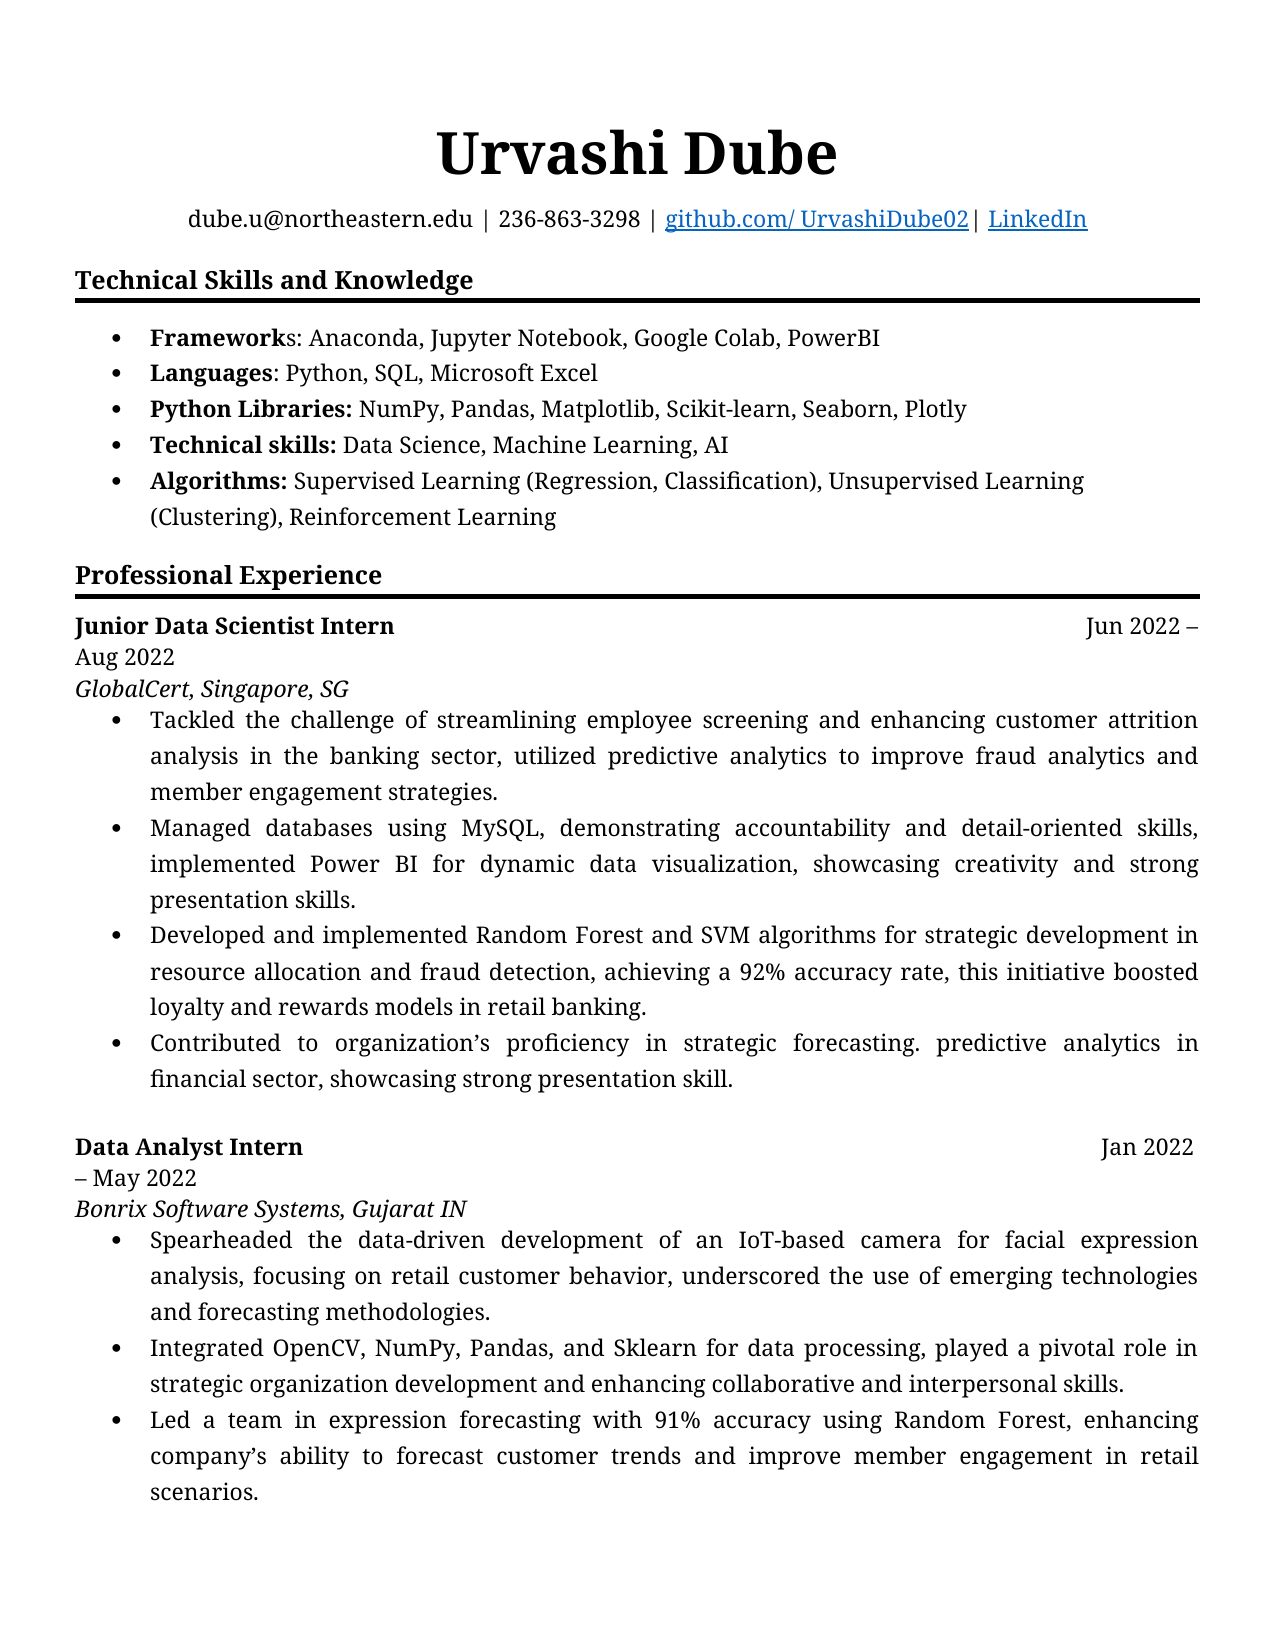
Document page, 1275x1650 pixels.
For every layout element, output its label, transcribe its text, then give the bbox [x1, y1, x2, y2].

list Languages: Python, SQL, Microsoft Excel [112, 357, 1200, 389]
list Tackled the challenge of streamlining employee screening and enhancing customer attrition analysis in the banking sector, utilized predictive analytics to improve fraud analytics and member engagement strategies. [112, 704, 1200, 807]
list Python Libraries: NumPy, Pandas, Matplotlib, Scikit-learn, Seaborn, Plotly [112, 393, 1200, 424]
list Technical skills: Data Science, Machine Learning, AI [112, 429, 1200, 461]
list Spearheaded the data-driven development of an IoT-based camera for facial expression analysis, focusing on retail customer behavior, underscored the use of emerging technologies and forecasting methodologies. [112, 1224, 1200, 1327]
text Bonrix Software Systems, Gujarat IN [75, 1193, 1200, 1224]
list Frameworks: Anaconda, Jupyter Notebook, Google Colab, PowerBI [112, 321, 1200, 353]
list Managed databases using MySQL, demonstrating accountability and detail-oriented skills, implemented Power BI for dynamic data visualization, showcasing creativity and strong presentation skills. [112, 812, 1200, 915]
list Led a team in expression forecasting with 91% accuracy using Random Forest, enhancing company’s ability to forecast customer trends and improve member engagement in retail scenarios. [112, 1404, 1200, 1507]
list Algorithms: Supervised Learning (Regression, Classification), Unsupervised Learning (Clustering), Reinforcement Learning [112, 465, 1200, 532]
list Contributed to organization’s proficiency in strategic forecasting. predictive analytics in financial sector, showcasing strong presentation skill. [112, 1027, 1200, 1094]
text dube.u@northeastern.edu | 236-863-3298 | github.com/ UrvashiDube02| LinkedIn [75, 203, 1200, 234]
text Junior Data Scientist Intern Jun 2022 – Aug 2022 [75, 610, 1200, 673]
text GlobalCert, Singapore, SG [75, 673, 1200, 704]
text Urvashi Dube [75, 112, 1200, 192]
text Data Analyst Intern Jan 2022 – May 2022 [75, 1130, 1200, 1193]
list Developed and implemented Random Forest and SVM algorithms for strategic development in resource allocation and fraud detection, achieving a 92% accuracy rate, this initiative boosted loyalty and rewards models in retail banking. [112, 919, 1200, 1023]
text Professional Experience [75, 558, 1200, 594]
text Technical Skills and Knowledge [75, 262, 1200, 298]
list Integrated OpenCV, NumPy, Pandas, and Sklearn for data processing, played a pivotal role in strategic organization development and enhancing collaborative and interpersonal skills. [112, 1332, 1200, 1399]
